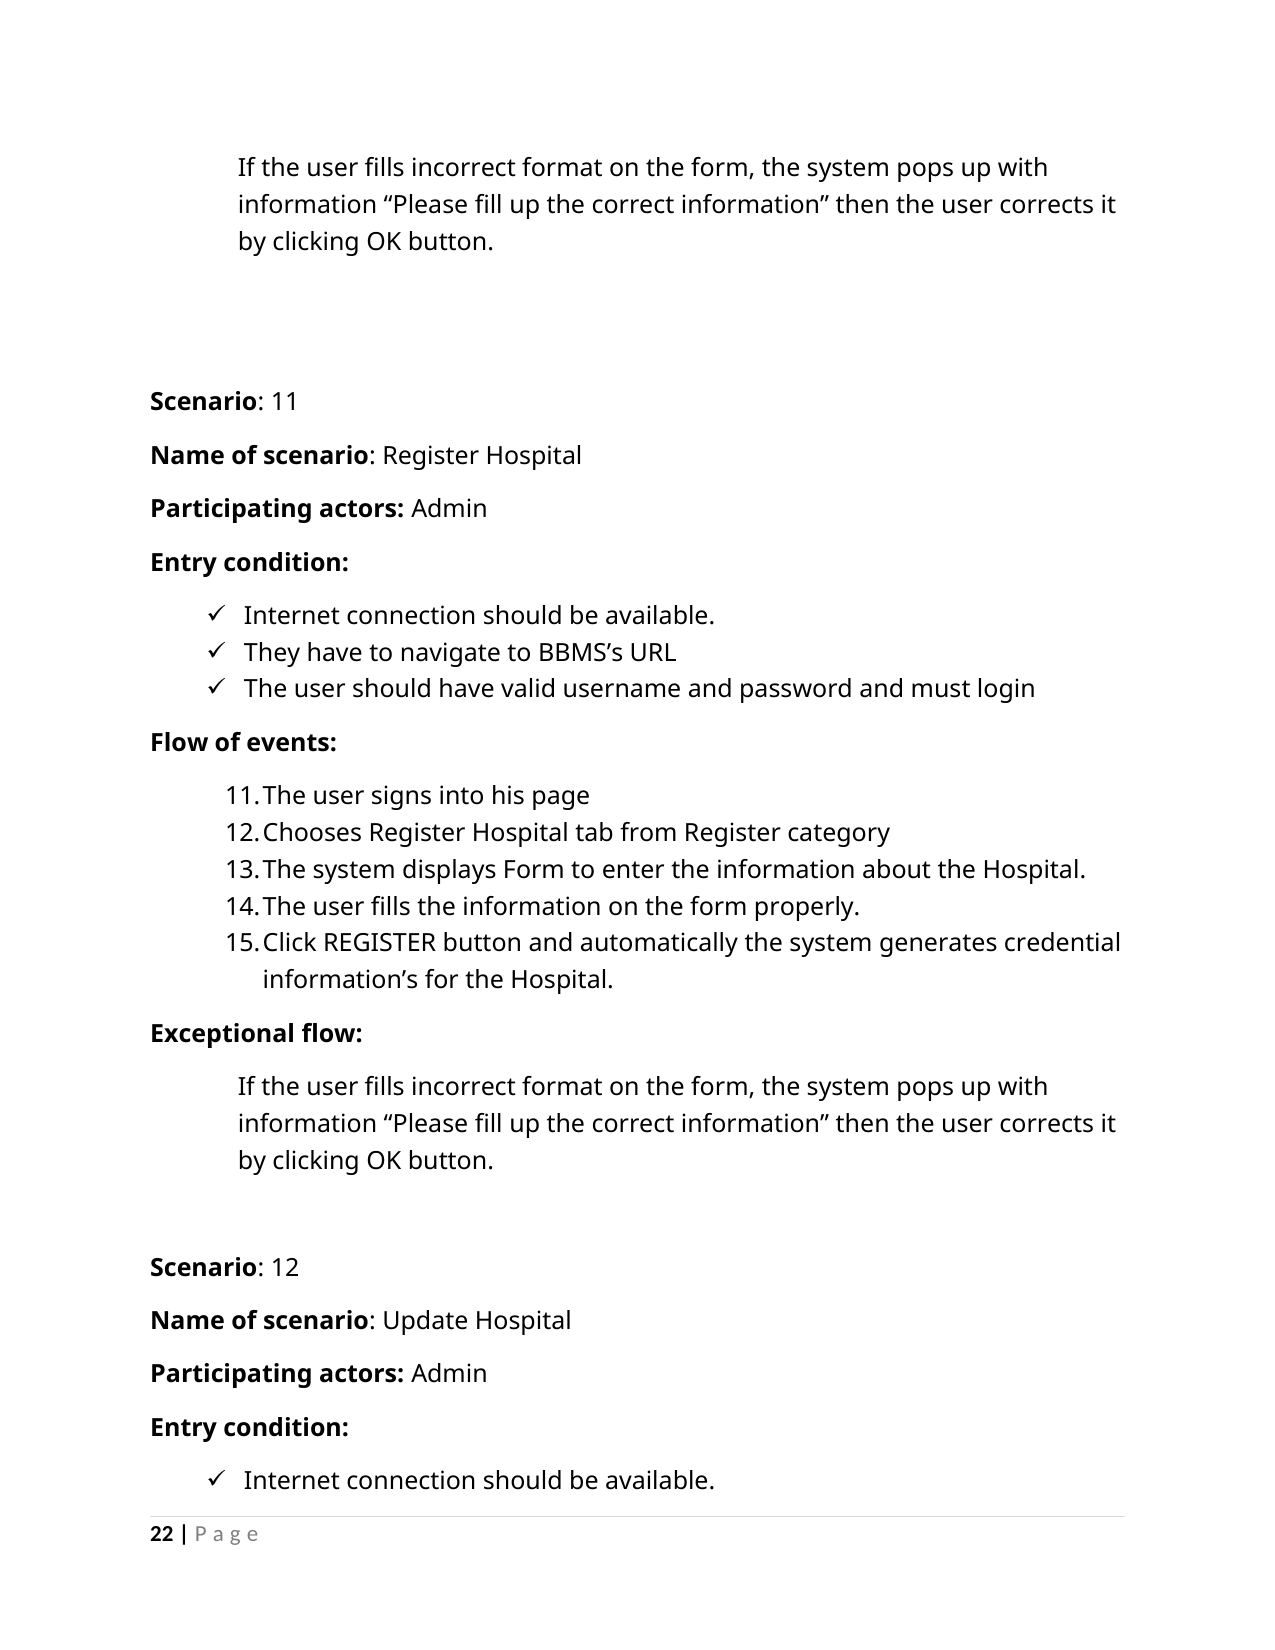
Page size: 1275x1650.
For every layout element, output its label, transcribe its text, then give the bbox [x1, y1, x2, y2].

text Entry condition: [150, 1409, 1125, 1443]
list Internet connection should be available. [206, 1463, 1125, 1497]
list They have to navigate to BBMS’s URL [206, 634, 1125, 668]
text Participating actors: Admin [150, 491, 1125, 525]
text Scenario: 11 [150, 384, 1125, 418]
list If the user fills incorrect format on the form, the system pops up with information “Please fill up the correct information” then the user corrects it by clicking OK button. [238, 1069, 1125, 1176]
list If the user fills incorrect format on the form, the system pops up with information “Please fill up the correct information” then the user corrects it by clicking OK button. [238, 150, 1125, 258]
text Name of scenario: Register Hospital [150, 437, 1125, 471]
text Entry condition: [150, 544, 1125, 578]
text Name of scenario: Update Hospital [150, 1303, 1125, 1337]
list Click REGISTER button and automatically the system generates credential information’s for the Hospital. [225, 925, 1125, 996]
list The user fills the information on the form properly. [225, 888, 1125, 922]
text Flow of events: [150, 724, 1125, 759]
text Exceptional flow: [150, 1015, 1125, 1049]
text Scenario: 12 [150, 1249, 1125, 1283]
list The system displays Form to enter the information about the Hospital. [225, 852, 1125, 886]
list Chooses Register Hospital tab from Register category [225, 815, 1125, 849]
list The user should have valid username and password and must login [206, 671, 1125, 705]
list Internet connection should be available. [206, 598, 1125, 632]
list The user signs into his page [225, 778, 1125, 812]
text Participating actors: Admin [150, 1356, 1125, 1390]
